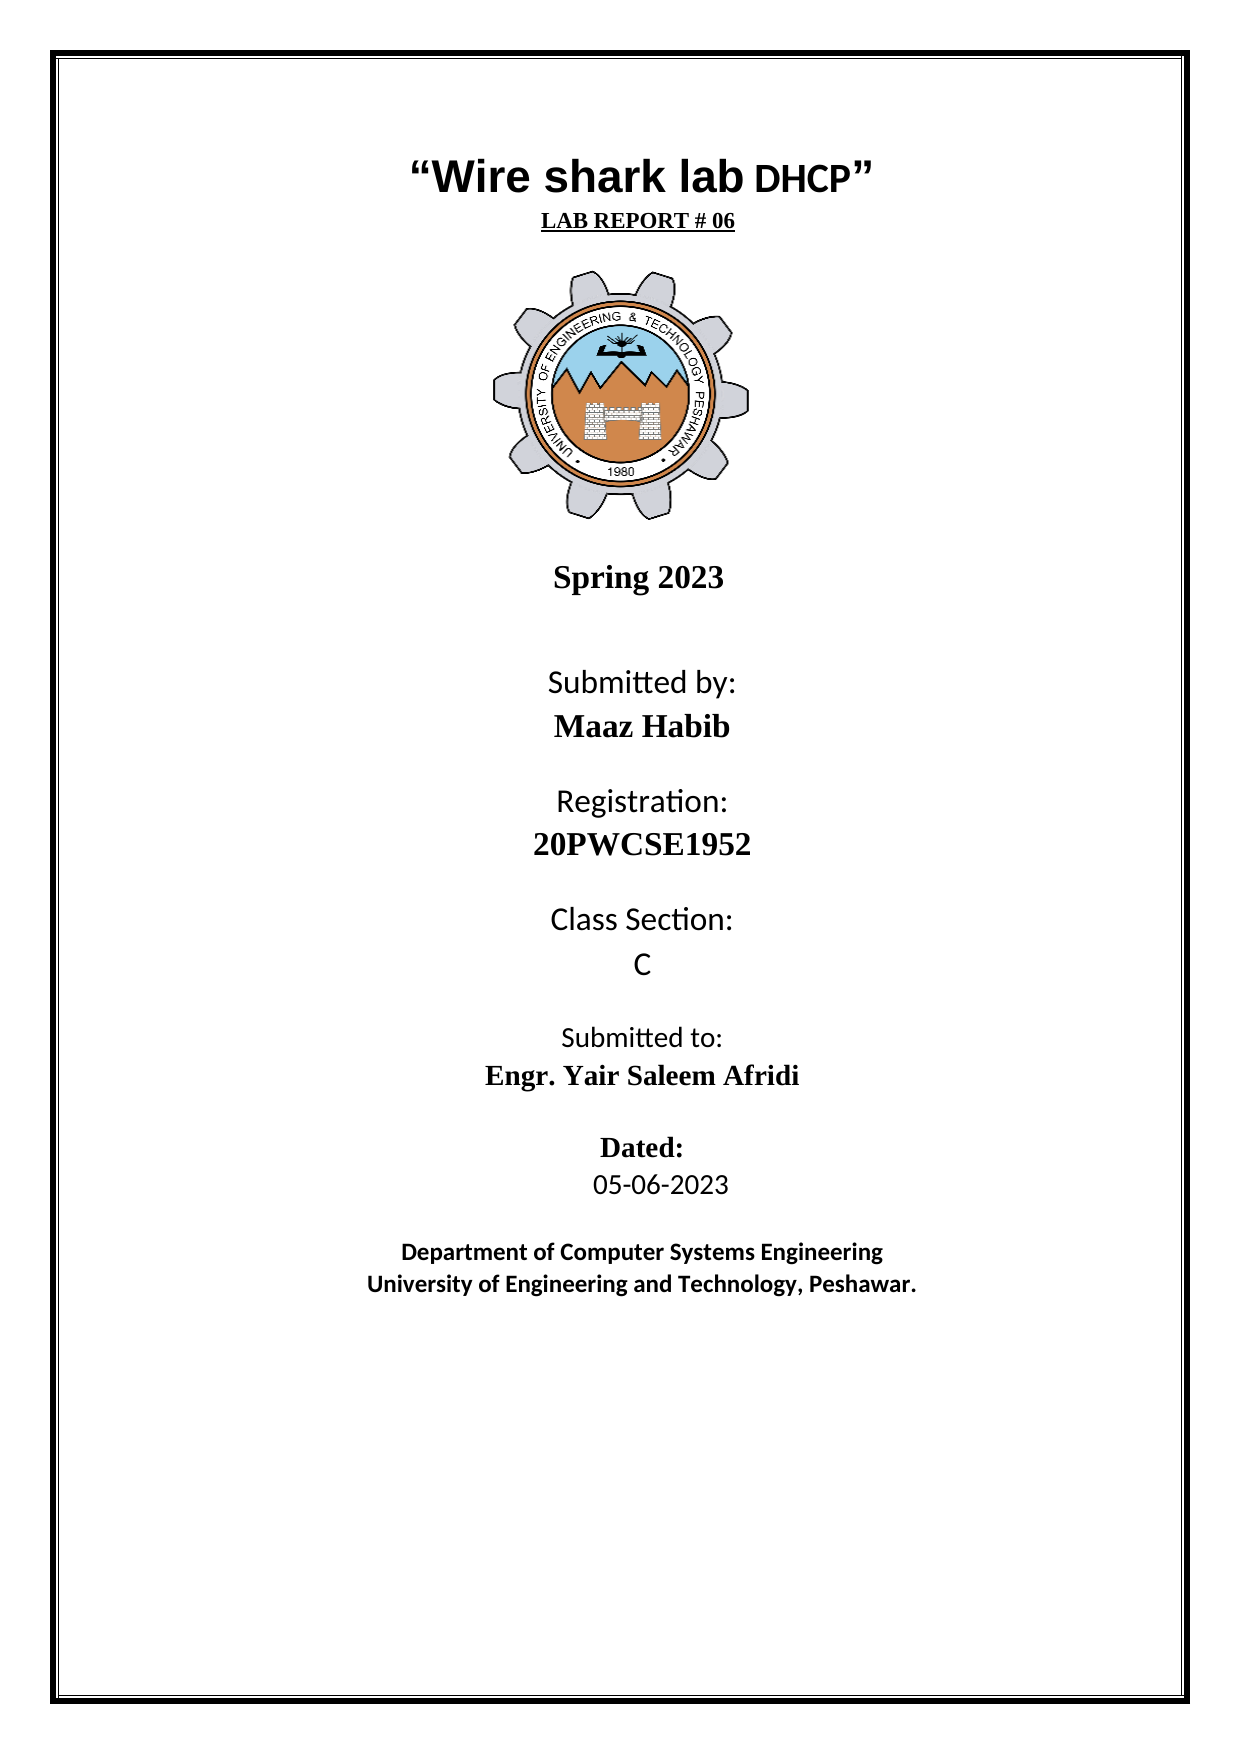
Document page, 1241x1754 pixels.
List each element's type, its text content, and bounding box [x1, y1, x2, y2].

text 20PWCSE1952 [150, 824, 1134, 863]
text 05-06-2023 [187, 1166, 1134, 1202]
text University of Engineering and Technology, Peshawar. [150, 1268, 1134, 1299]
text Submitted to: [150, 1019, 1134, 1055]
picture [488, 267, 758, 525]
text Class Section: C [150, 898, 1134, 984]
text LAB REPORT # 06 [541, 207, 1134, 234]
text Engr. Yair Saleem Afridi [150, 1058, 1134, 1091]
text Submitted by: [150, 661, 1134, 702]
subtitle Spring 2023 [553, 558, 1134, 596]
text Registration: [150, 780, 1134, 820]
text Maaz Habib [150, 706, 1134, 744]
text Dated: [150, 1130, 1134, 1163]
text Department of Computer Systems Engineering [150, 1236, 1134, 1266]
text “Wire shark lab DHCP” [408, 150, 1134, 203]
